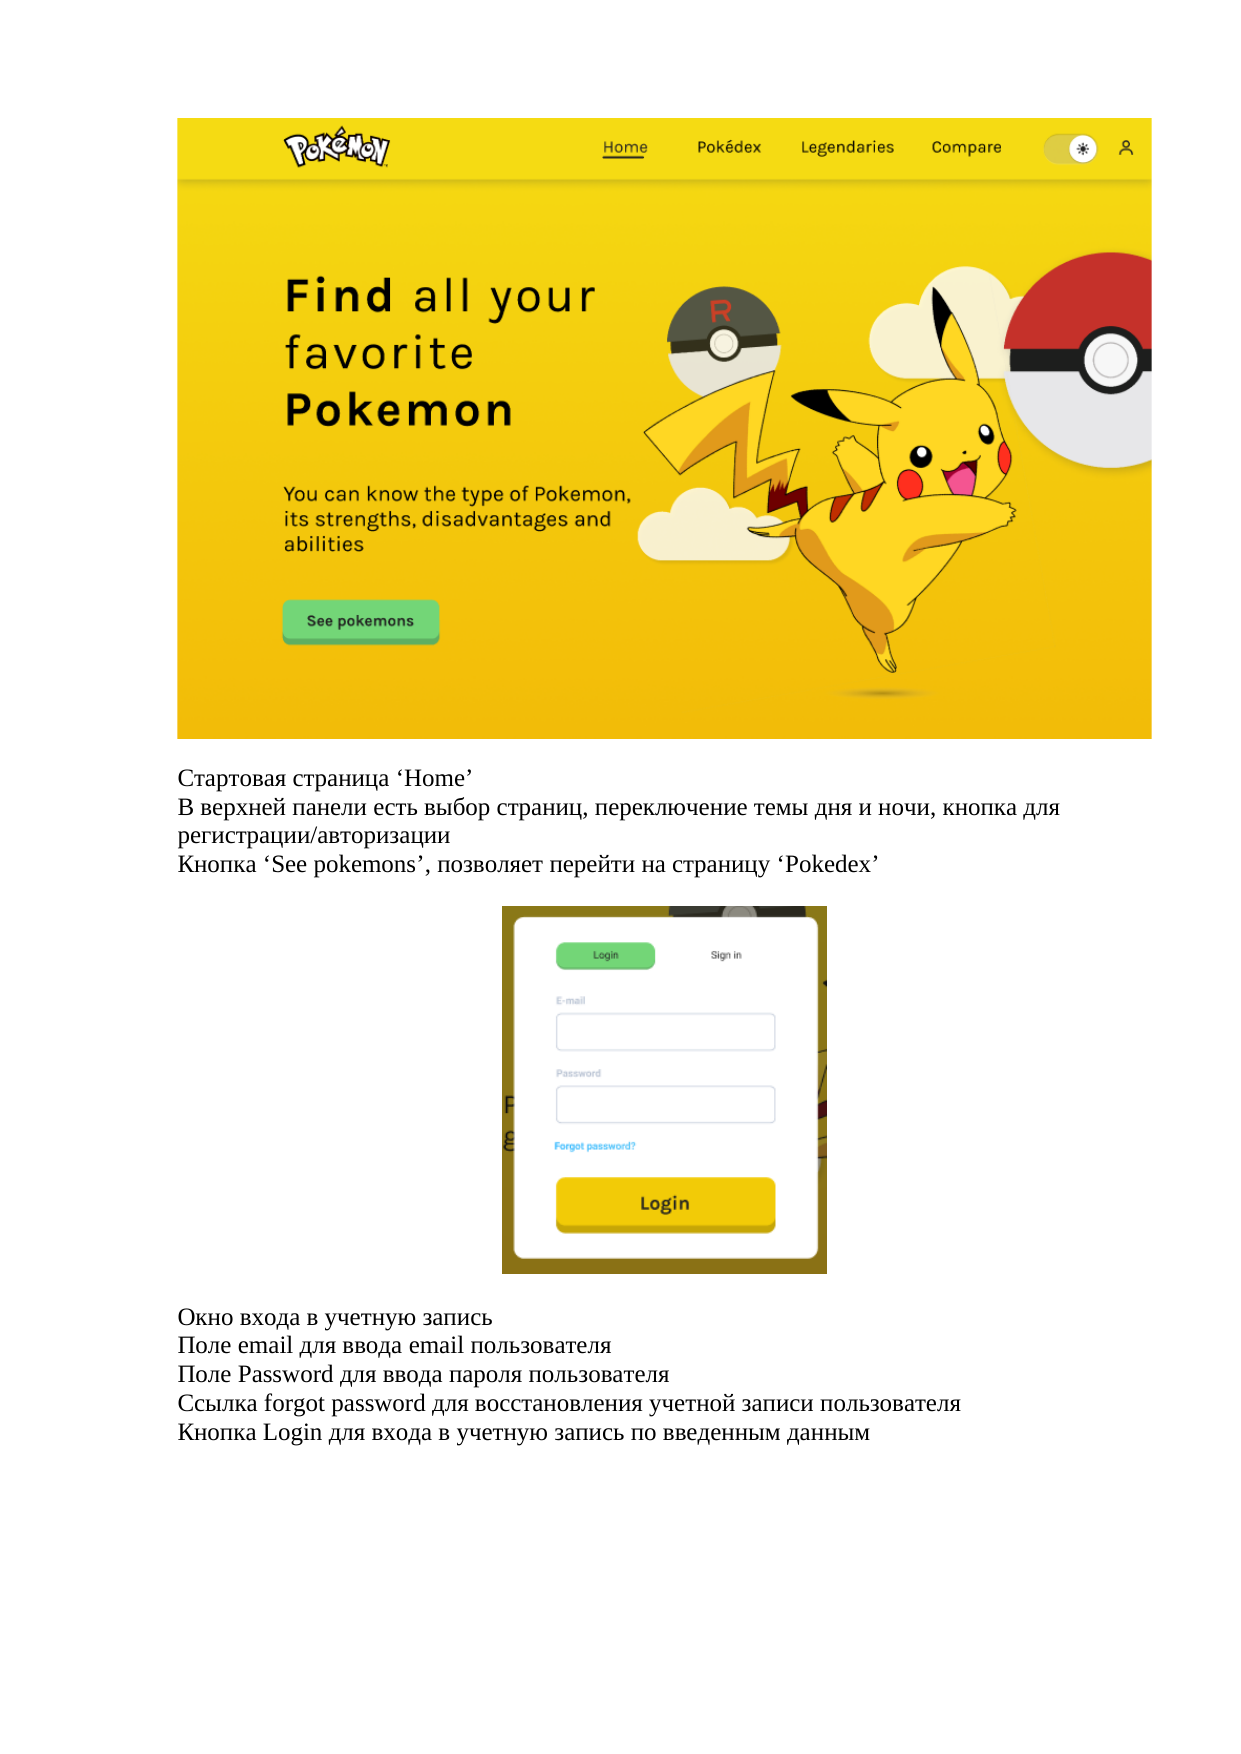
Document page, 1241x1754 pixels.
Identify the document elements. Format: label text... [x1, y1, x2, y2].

text Поле Password для ввода пароля пользователя [177, 1359, 1152, 1388]
text Окно входа в учетную запись [177, 1302, 1152, 1331]
text Стартовая страница ‘Home’ [177, 763, 1152, 792]
text Поле email для ввода email пользователя [177, 1331, 1152, 1359]
picture [177, 118, 1152, 739]
text Кнопка ‘See pokemons’, позволяет перейти на страницу ‘Pokedex’ [177, 849, 1152, 878]
text Кнопка Login для входа в учетную запись по введенным данным [177, 1417, 1152, 1446]
text Ссылка forgot password для восстановления учетной записи пользователя [177, 1388, 1152, 1417]
picture [502, 906, 827, 1274]
text В верхней панели есть выбор страниц, переключение темы дня и ночи, кнопка для регистрации/авторизации [177, 792, 1152, 849]
